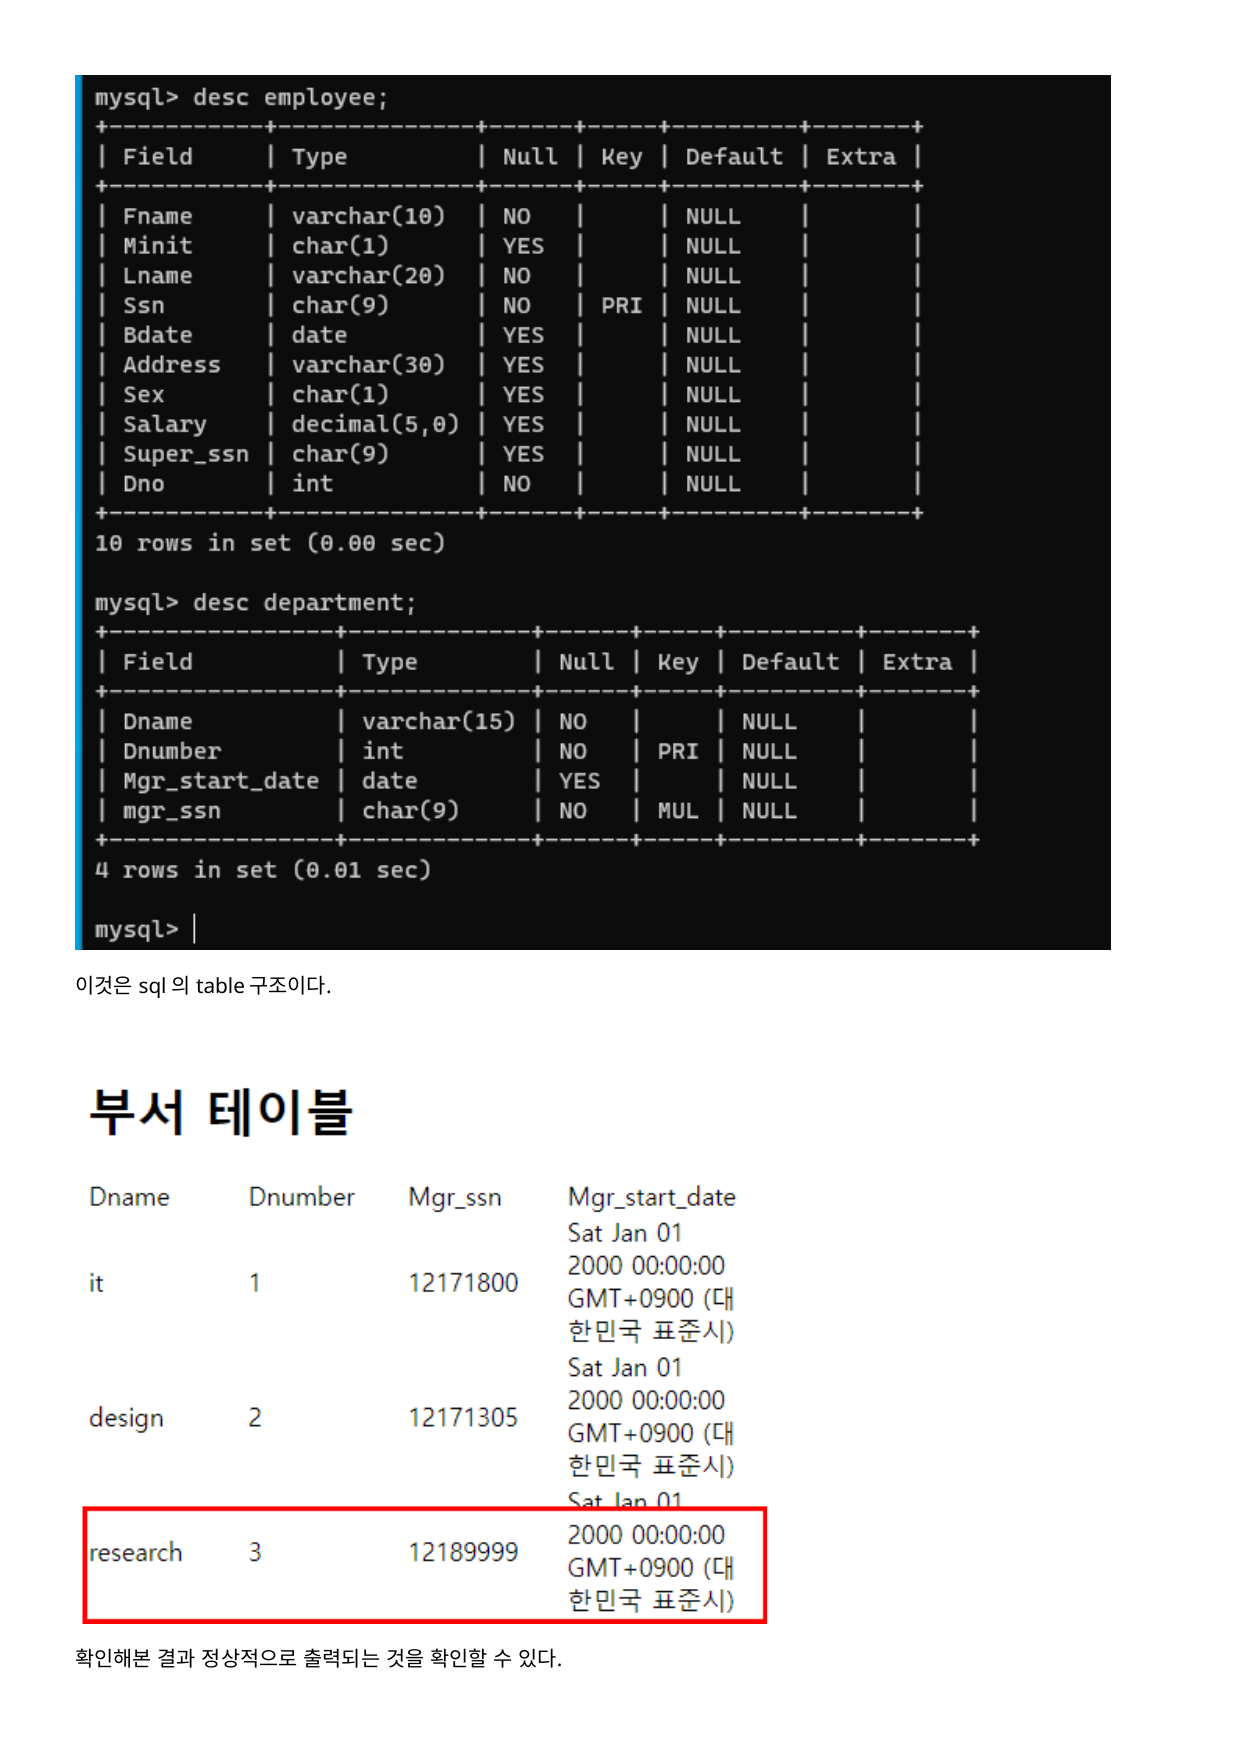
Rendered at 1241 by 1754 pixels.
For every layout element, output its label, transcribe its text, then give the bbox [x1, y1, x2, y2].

picture [82, 75, 1111, 950]
text 이것은 sql의 table구조이다. [75, 969, 1165, 999]
picture [75, 1065, 768, 1624]
text 확인해본 결과 정상적으로 출력되는 것을 확인할 수 있다. [75, 1642, 1165, 1672]
